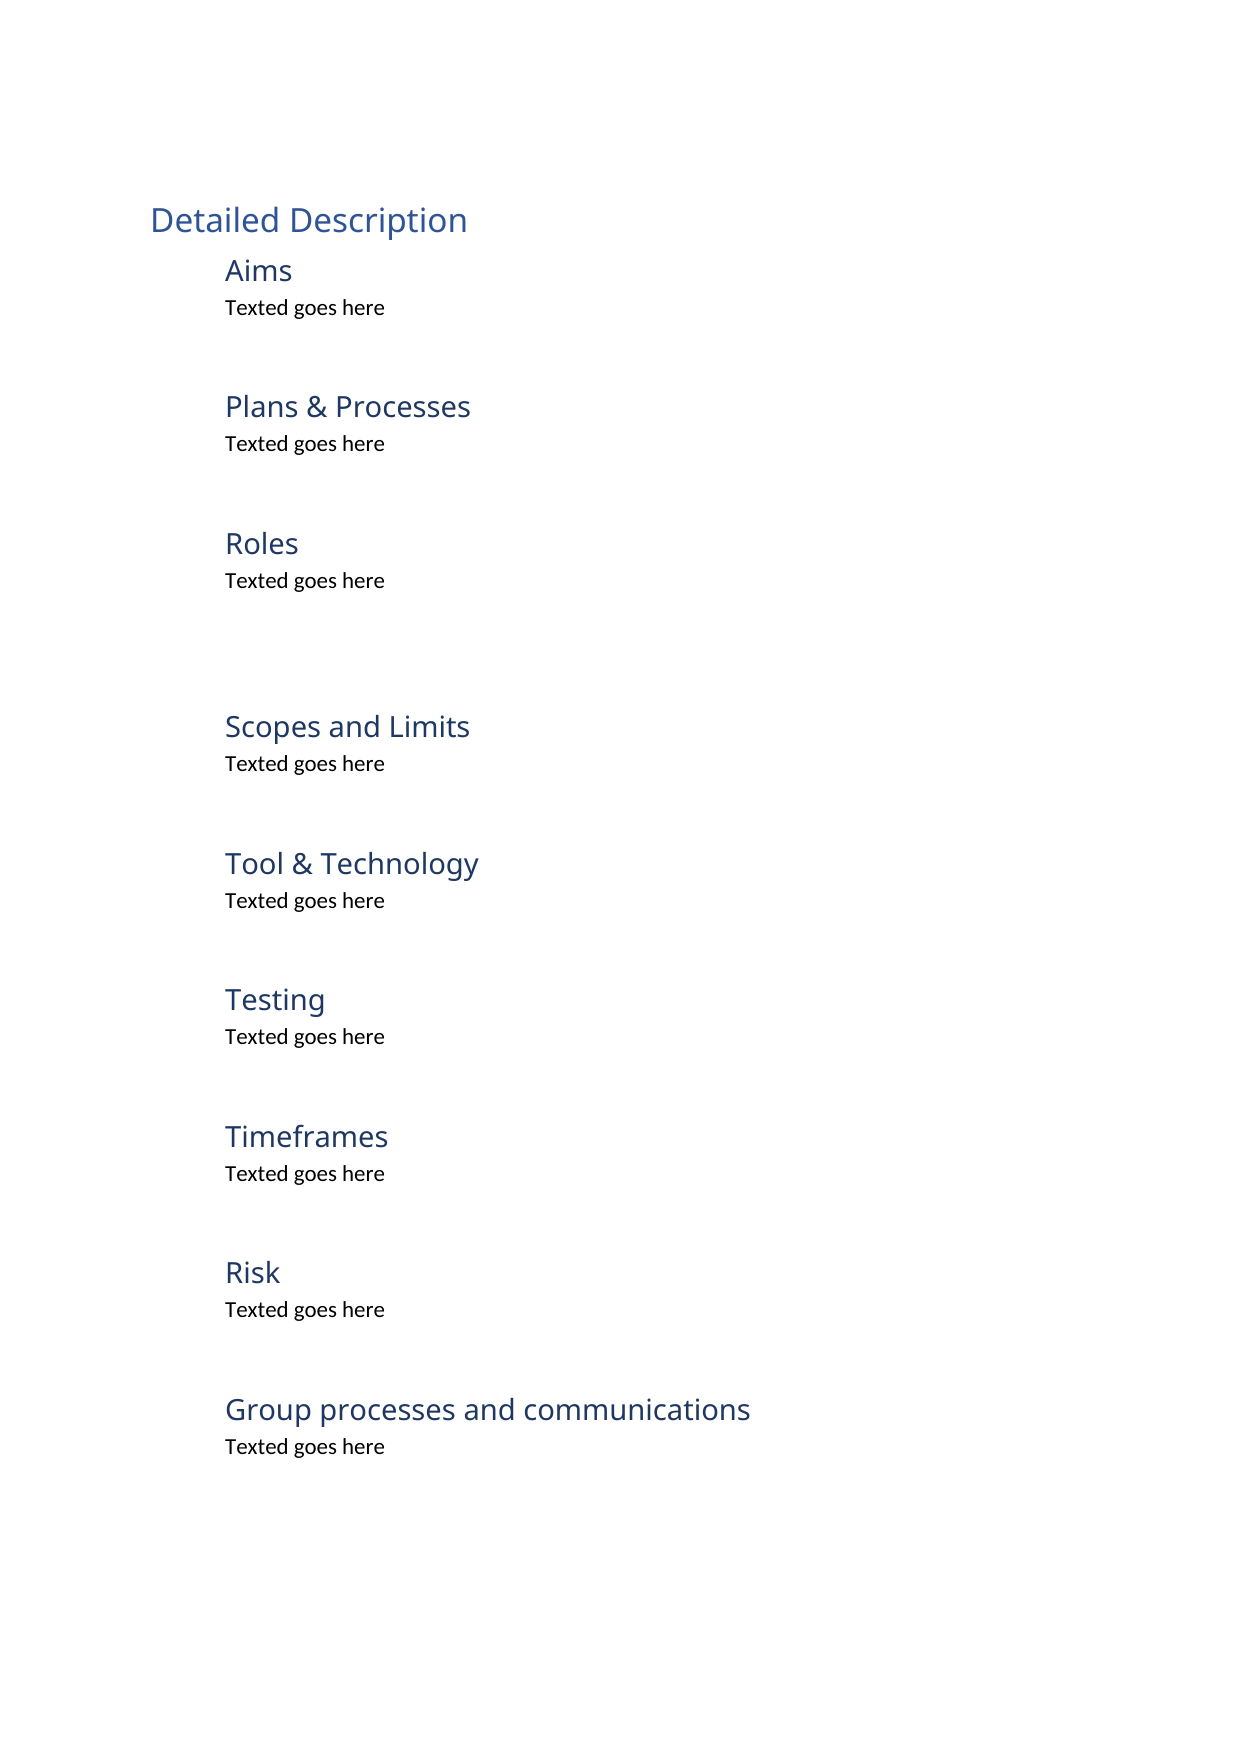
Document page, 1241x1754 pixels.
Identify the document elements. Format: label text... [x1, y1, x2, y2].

text Texted goes here [225, 749, 1090, 777]
text Texted goes here [225, 429, 1090, 457]
subtitle Group processes and communications [225, 1389, 1090, 1429]
subtitle Scopes and Limits [225, 707, 1090, 746]
text Texted goes here [225, 1296, 1090, 1324]
subtitle Roles [225, 523, 1090, 563]
text Texted goes here [225, 1159, 1090, 1187]
text Texted goes here [225, 566, 1090, 594]
subtitle Tool & Technology [225, 843, 1090, 883]
text Texted goes here [225, 1432, 1090, 1460]
text Texted goes here [225, 1022, 1090, 1051]
text Texted goes here [225, 293, 1090, 321]
subtitle Risk [225, 1253, 1090, 1292]
subtitle Testing [225, 980, 1090, 1019]
subtitle Timeframes [225, 1116, 1090, 1156]
subtitle Aims [225, 250, 1090, 290]
subtitle Plans & Processes [225, 387, 1090, 426]
subtitle Detailed Description [150, 197, 1090, 242]
text Texted goes here [225, 886, 1090, 914]
